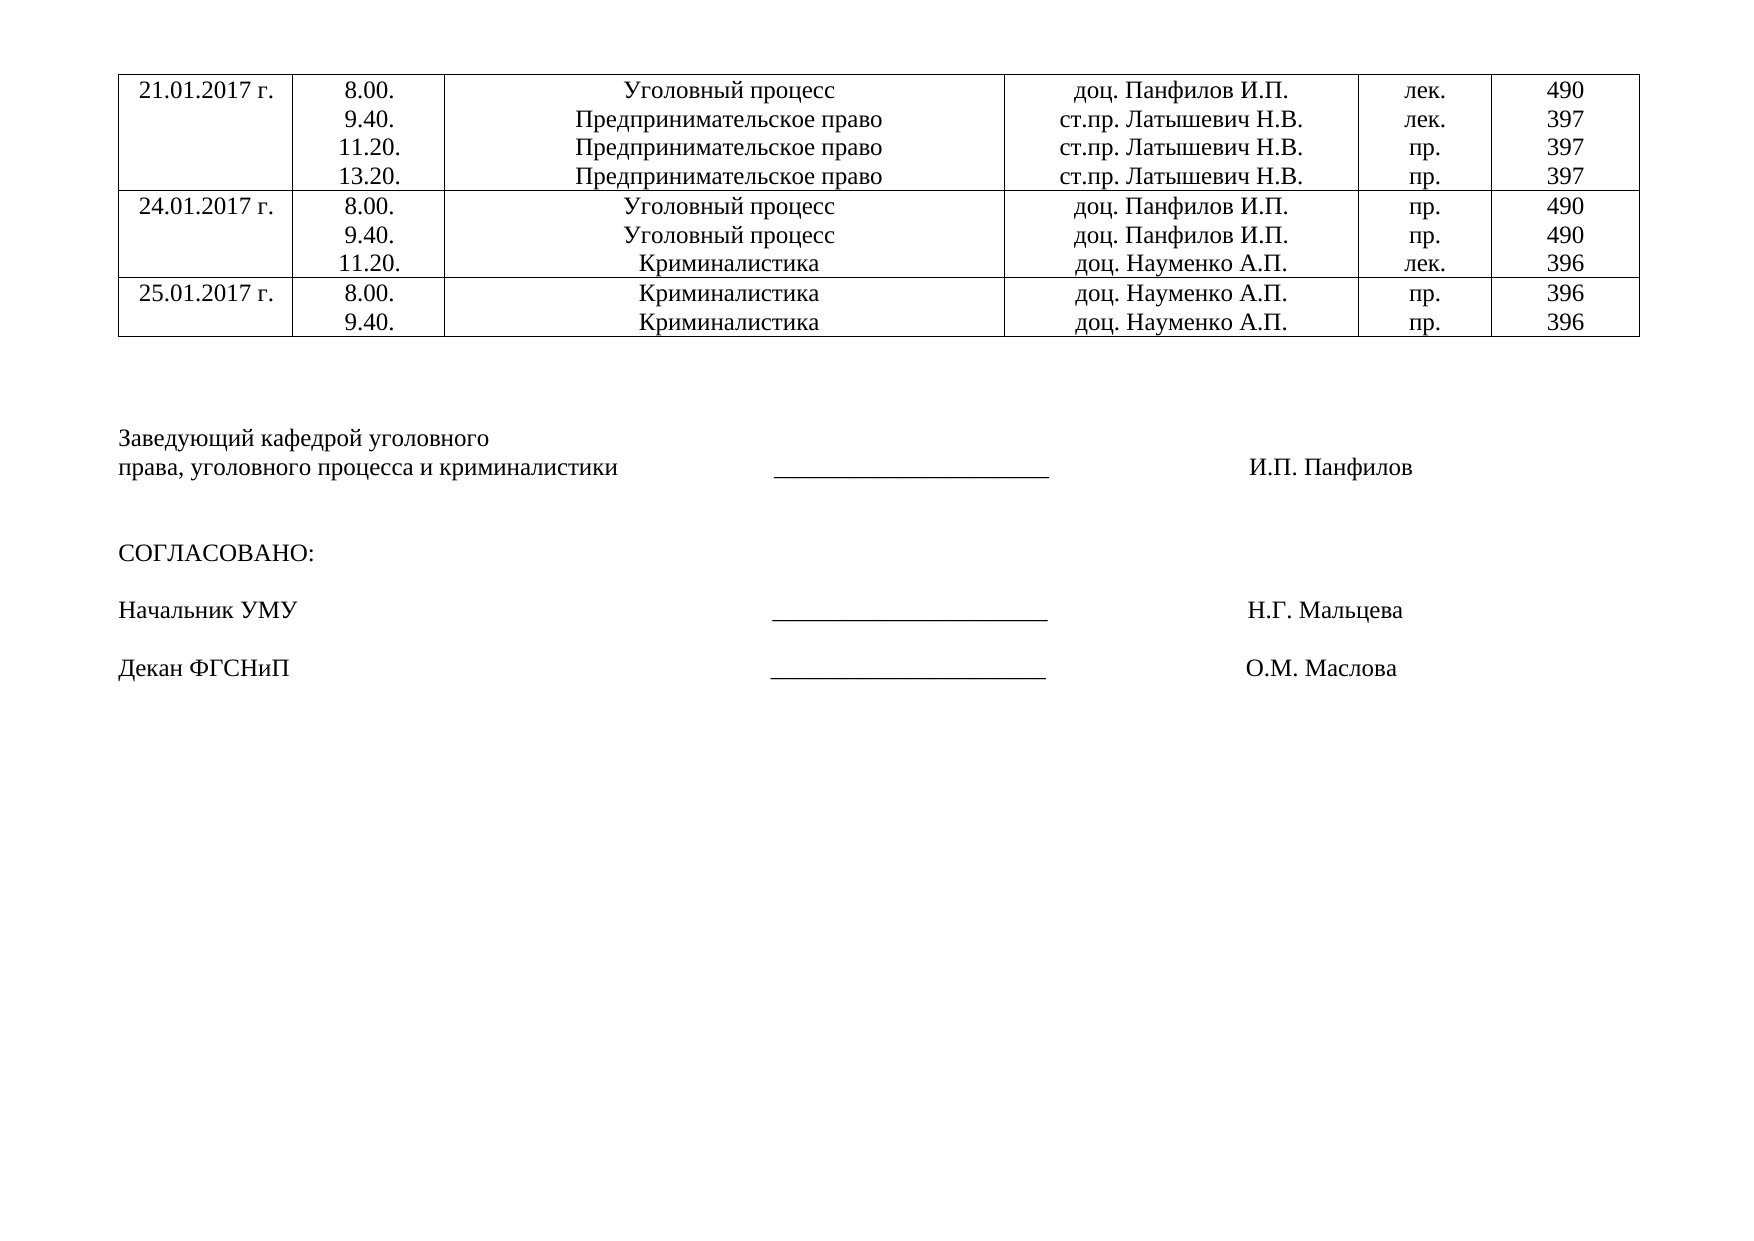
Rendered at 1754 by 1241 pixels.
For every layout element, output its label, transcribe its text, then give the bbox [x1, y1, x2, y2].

text Заведующий кафедрой уголовного [118, 423, 1680, 452]
text Декан ФГСНиП ______________________ О.М. Маслова [118, 653, 1680, 682]
table_cell доц. Панфилов И.П. ст.пр. Латышевич Н.В. ст.пр. Латышевич Н.В. ст.пр. Латышевич Н.В. [1005, 75, 1358, 190]
table_cell 490 397 397 397 [1492, 75, 1639, 190]
text СОГЛАСОВАНО: [118, 538, 1680, 567]
text права, уголовного процесса и криминалистики ______________________ И.П. Панфилов [118, 452, 1680, 481]
table_cell пр. пр. [1359, 278, 1491, 336]
table_cell Уголовный процесс Предпринимательское право Предпринимательское право Предпринимательское право [445, 75, 1004, 190]
text Начальник УМУ ______________________ Н.Г. Мальцева [118, 596, 1680, 624]
table_cell Криминалистика Криминалистика [445, 278, 1004, 336]
table_cell доц. Панфилов И.П. доц. Панфилов И.П. доц. Науменко А.П. [1005, 191, 1358, 277]
table_cell Уголовный процесс Уголовный процесс Криминалистика [445, 191, 1004, 277]
table_cell 8.00. 9.40. [293, 278, 444, 336]
table_cell доц. Науменко А.П. доц. Науменко А.П. [1005, 278, 1358, 336]
table_cell лек. лек. пр. пр. [1359, 75, 1491, 190]
table_cell 24.01.2017 г. [119, 191, 292, 277]
table_cell пр. пр. лек. [1359, 191, 1491, 277]
table_cell 21.01.2017 г. [119, 75, 292, 190]
table_cell 490 490 396 [1492, 191, 1639, 277]
table_cell 25.01.2017 г. [119, 278, 292, 336]
table_cell 396 396 [1492, 278, 1639, 336]
table_cell 8.00. 9.40. 11.20. [293, 191, 444, 277]
table_cell 8.00. 9.40. 11.20. 13.20. [293, 75, 444, 190]
